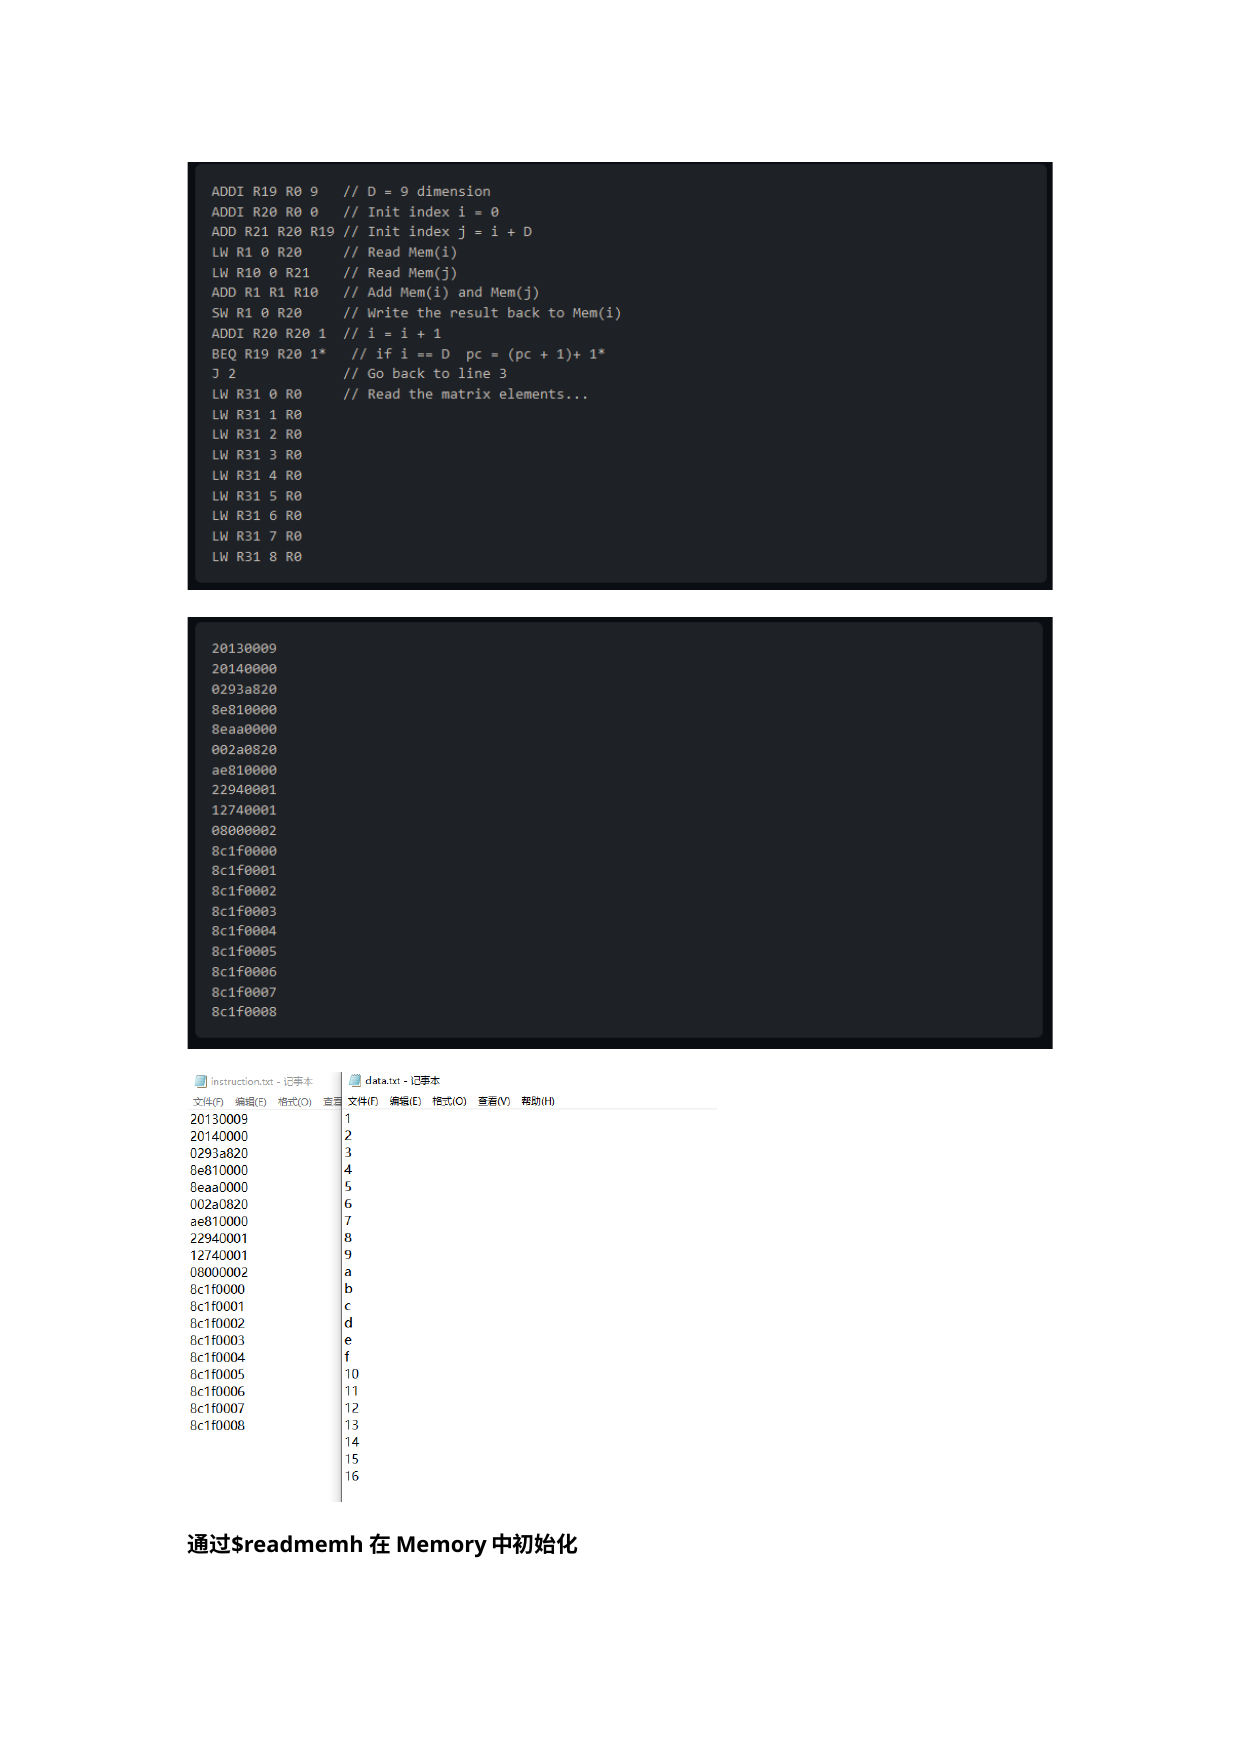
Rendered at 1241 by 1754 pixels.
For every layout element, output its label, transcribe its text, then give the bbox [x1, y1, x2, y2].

picture [187, 162, 1053, 590]
picture [187, 1072, 717, 1502]
text 通过$readmemh 在Memory中初始化 [187, 1527, 1053, 1559]
picture [187, 617, 1053, 1049]
